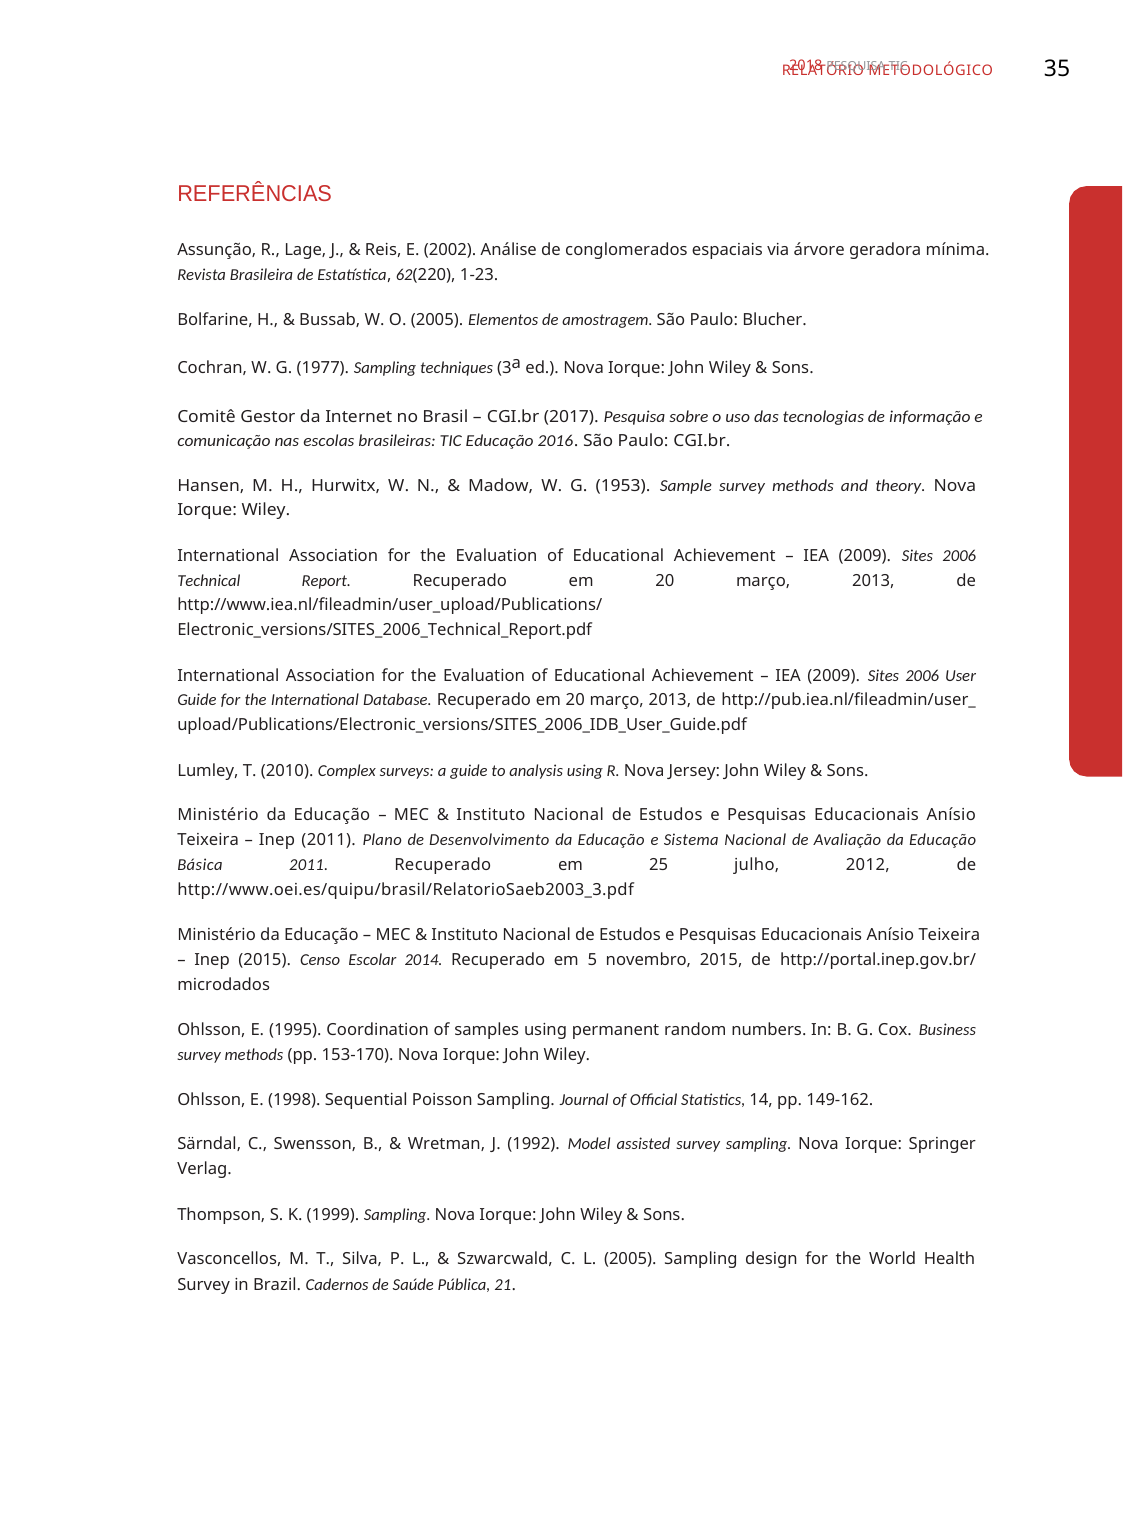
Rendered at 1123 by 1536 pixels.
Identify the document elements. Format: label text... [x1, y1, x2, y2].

text Bolfarine, H., & Bussab, W. O. (2005). Elementos de amostragem. São Paulo: Blucher. Cochran, W. G. (1977). Sampling techniques (3a ed.). Nova Iorque: John Wiley & Sons. [177, 308, 859, 379]
text Revista Brasileira de Estatística, 62(220), 1-23. [177, 263, 1069, 286]
subtitle REFERÊNCIAS [177, 180, 1123, 207]
text International Association for the Evaluation of Educational Achievement – IEA (2009). Sites 2006 Technical Report. Recuperado em 20 março, 2013, de http://www.iea.nl/fileadmin/user_upload/Publications/ Electronic_versions/SITES_2006_Technical_Report.pdf [177, 544, 976, 640]
text Ministério da Educação – MEC & Instituto Nacional de Estudos e Pesquisas Educacionais Anísio Teixeira [177, 922, 1123, 945]
text Thompson, S. K. (1999). Sampling. Nova Iorque: John Wiley & Sons. [177, 1202, 1123, 1225]
text Lumley, T. (2010). Complex surveys: a guide to analysis using R. Nova Jersey: John Wiley & Sons. [177, 758, 1123, 781]
text Ohlsson, E. (1995). Coordination of samples using permanent random numbers. In: B. G. Cox. Business survey methods (pp. 153-170). Nova Iorque: John Wiley. [177, 1018, 976, 1065]
text – Inep (2015). Censo Escolar 2014. Recuperado em 5 novembro, 2015, de http://portal.inep.gov.br/ microdados [177, 948, 976, 995]
text Särndal, C., Swensson, B., & Wretman, J. (1992). Model assisted survey sampling. Nova Iorque: Springer Verlag. [177, 1132, 976, 1179]
text Hansen, M. H., Hurwitx, W. N., & Madow, W. G. (1953). Sample survey methods and theory. Nova Iorque: Wiley. [177, 473, 976, 521]
text International Association for the Evaluation of Educational Achievement – IEA (2009). Sites 2006 User Guide for the International Database. Recuperado em 20 março, 2013, de http://pub.iea.nl/fileadmin/user_ upload/Publications/Electronic_versions/SITES_2006_IDB_User_Guide.pdf [177, 663, 976, 735]
text Comitê Gestor da Internet no Brasil – CGI.br (2017). Pesquisa sobre o uso das tecnologias de informação e comunicação nas escolas brasileiras: TIC Educação 2016. São Paulo: CGI.br. [177, 404, 986, 452]
text Ohlsson, E. (1998). Sequential Poisson Sampling. Journal of Official Statistics, 14, pp. 149-162. [177, 1087, 1123, 1110]
text Ministério da Educação – MEC & Instituto Nacional de Estudos e Pesquisas Educacionais Anísio Teixeira – Inep (2011). Plano de Desenvolvimento da Educação e Sistema Nacional de Avaliação da Educação Básica 2011. Recuperado em 25 julho, 2012, de http://www.oei.es/quipu/brasil/RelatorioSaeb2003_3.pdf [177, 803, 976, 900]
text Assunção, R., Lage, J., & Reis, E. (2002). Análise de conglomerados espaciais via árvore geradora mínima. [177, 237, 1069, 260]
text Vasconcellos, M. T., Silva, P. L., & Szwarcwald, C. L. (2005). Sampling design for the World Health Survey in Brazil. Cadernos de Saúde Pública, 21. [177, 1247, 976, 1295]
